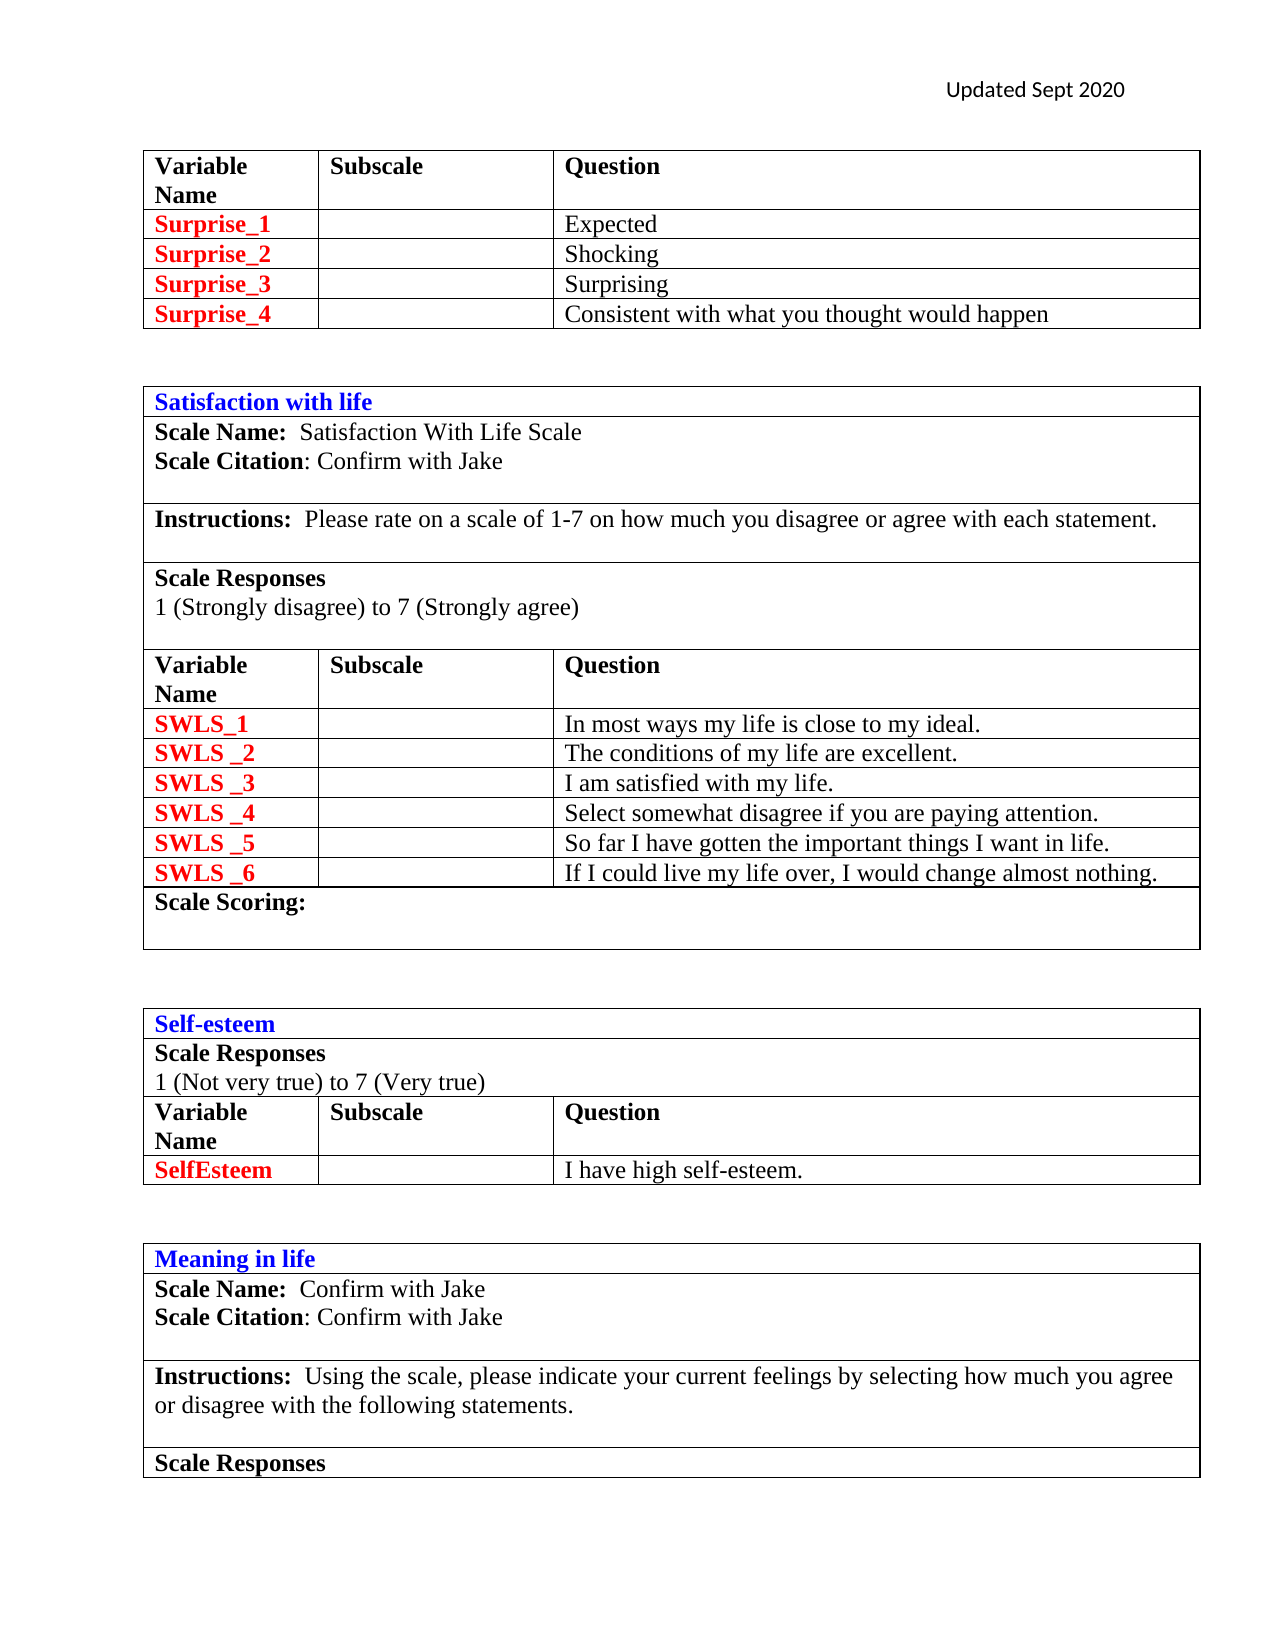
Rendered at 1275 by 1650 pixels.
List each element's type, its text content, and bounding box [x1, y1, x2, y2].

table_cell Scale Responses 1 (Not very true) to 7 (Very true) [144, 1039, 1199, 1096]
table_cell [319, 828, 553, 857]
table_cell SWLS _4 [144, 798, 318, 827]
table_cell In most ways my life is close to my ideal. [554, 709, 1199, 737]
table_cell Expected [554, 210, 1199, 238]
table_cell Scale Scoring: [144, 888, 1199, 949]
table_header Satisfaction with life [144, 387, 1199, 416]
table_header Self-esteem [144, 1009, 1199, 1037]
table_cell Surprising [554, 269, 1199, 298]
table_cell [319, 739, 553, 767]
table_cell Question [554, 650, 1199, 708]
table_header Meaning in life [144, 1244, 1199, 1273]
table_cell Consistent with what you thought would happen [554, 299, 1199, 328]
table_cell Scale Name: Confirm with Jake Scale Citation: Confirm with Jake [144, 1274, 1199, 1360]
table_cell SWLS _6 [144, 858, 318, 886]
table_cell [144, 1448, 1199, 1477]
table_cell Subscale [319, 151, 553, 208]
table_cell [319, 768, 553, 797]
table_cell The conditions of my life are excellent. [554, 739, 1199, 767]
table_cell I am satisfied with my life. [554, 768, 1199, 797]
table_cell Scale Name: Satisfaction With Life Scale Scale Citation: Confirm with Jake [144, 417, 1199, 503]
table_cell SWLS_1 [144, 709, 318, 737]
table_cell Variable Name [144, 1097, 318, 1154]
table_cell SWLS _3 [144, 768, 318, 797]
table_cell Question [554, 1097, 1199, 1154]
table_cell [319, 299, 553, 328]
table_cell Scale Responses 1 (Strongly disagree) to 7 (Strongly agree) [144, 563, 1199, 649]
table_cell [319, 269, 553, 298]
table_cell If I could live my life over, I would change almost nothing. [554, 858, 1199, 886]
table_cell Surprise_3 [144, 269, 318, 298]
table_cell Variable Name [144, 650, 318, 708]
table_cell [319, 239, 553, 268]
table_cell [319, 1156, 553, 1184]
table_cell I have high self-esteem. [554, 1156, 1199, 1184]
table_cell Surprise_1 [144, 210, 318, 238]
table_cell Instructions: Please rate on a scale of 1-7 on how much you disagree or agree with each statement. [144, 504, 1199, 562]
table_cell So far I have gotten the important things I want in life. [554, 828, 1199, 857]
table_cell SelfEsteem [144, 1156, 318, 1184]
table_cell Subscale [319, 650, 553, 708]
table_cell Select somewhat disagree if you are paying attention. [554, 798, 1199, 827]
table_cell Surprise_4 [144, 299, 318, 328]
table_cell Variable Name [144, 151, 318, 208]
table_cell [319, 858, 553, 886]
table_cell Subscale [319, 1097, 553, 1154]
table_cell Shocking [554, 239, 1199, 268]
table_cell [319, 709, 553, 737]
table_cell [319, 210, 553, 238]
table_cell SWLS _5 [144, 828, 318, 857]
table_cell SWLS _2 [144, 739, 318, 767]
table_cell [319, 798, 553, 827]
table_cell Question [554, 151, 1199, 208]
table_cell Instructions: Using the scale, please indicate your current feelings by selecting how much you agree or disagree with the following statements. [144, 1361, 1199, 1447]
table_cell Surprise_2 [144, 239, 318, 268]
